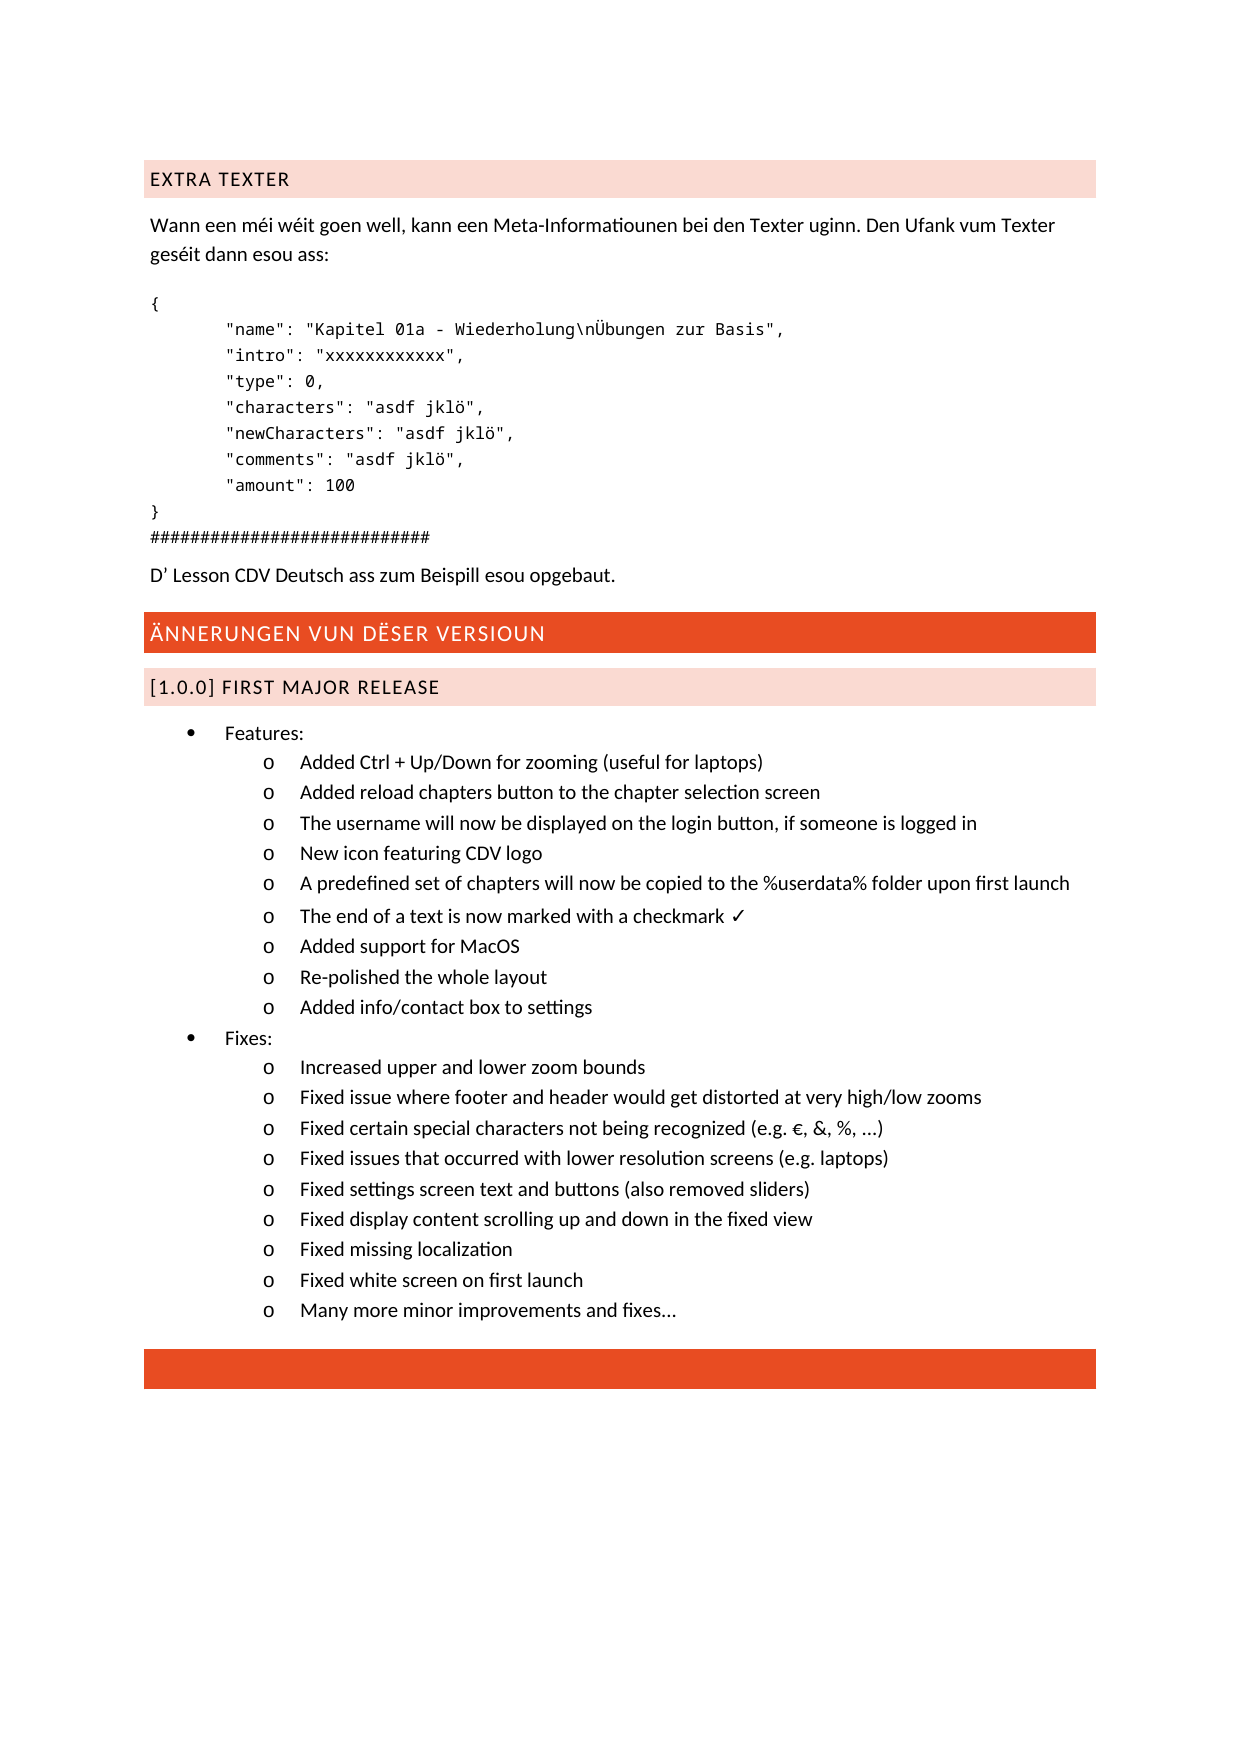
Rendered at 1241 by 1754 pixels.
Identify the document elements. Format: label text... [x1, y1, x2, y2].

text "newCharacters": "asdf jklö", [150, 422, 1090, 444]
text } [150, 500, 1090, 523]
list Added Ctrl + Up/Down for zooming (useful for laptops) [262, 749, 1090, 775]
list Added info/contact box to settings [262, 994, 1090, 1021]
list A predefined set of chapters will now be copied to the %userdata% folder upon first launch [262, 871, 1090, 897]
list Fixed issues that occurred with lower resolution screens (e.g. laptops) [262, 1145, 1090, 1172]
list Fixed certain special characters not being recognized (e.g. €, &, %, ...) [262, 1115, 1090, 1141]
list Fixed display content scrolling up and down in the fixed view [262, 1206, 1090, 1233]
text { [150, 292, 1090, 314]
text "comments": "asdf jklö", [150, 448, 1090, 471]
text "characters": "asdf jklö", [150, 396, 1090, 418]
list Added reload chapters button to the chapter selection screen [262, 779, 1090, 806]
text Wann een méi wéit goen well, kann een Meta-Informatiounen bei den Texter uginn. Den Ufank vum Texter geséit dann esou ass: [150, 212, 1090, 267]
subtitle [1.0.0] First major release [150, 674, 1090, 699]
list Fixed issue where footer and header would get distorted at very high/low zooms [262, 1084, 1090, 1111]
text "type": 0, [150, 370, 1090, 392]
list Fixed white screen on first launch [262, 1267, 1090, 1293]
text ############################ [150, 526, 1090, 549]
list The end of a text is now marked with a checkmark ✓ [262, 901, 1090, 929]
list Re-polished the whole layout [262, 964, 1090, 991]
text "amount": 100 [150, 474, 1090, 497]
list The username will now be displayed on the login button, if someone is logged in [262, 810, 1090, 836]
list Many more minor improvements and fixes... [262, 1297, 1090, 1324]
list Fixed settings screen text and buttons (also removed sliders) [262, 1176, 1090, 1202]
list Features: [187, 720, 1090, 745]
list Fixes: [187, 1025, 1090, 1050]
text "name": "Kapitel 01a - Wiederholung\nÜbungen zur Basis", [150, 318, 1090, 340]
list Added support for MacOS [262, 934, 1090, 960]
list Increased upper and lower zoom bounds [262, 1054, 1090, 1081]
text D’ Lesson CDV Deutsch ass zum Beispill esou opgebaut. [150, 562, 1090, 588]
subtitle Extra Texter [150, 167, 1090, 192]
subtitle Ännerungen vun dëser Versioun [150, 619, 1090, 647]
list Fixed missing localization [262, 1237, 1090, 1263]
list New icon featuring CDV logo [262, 840, 1090, 867]
text "intro": "xxxxxxxxxxxx", [150, 344, 1090, 366]
